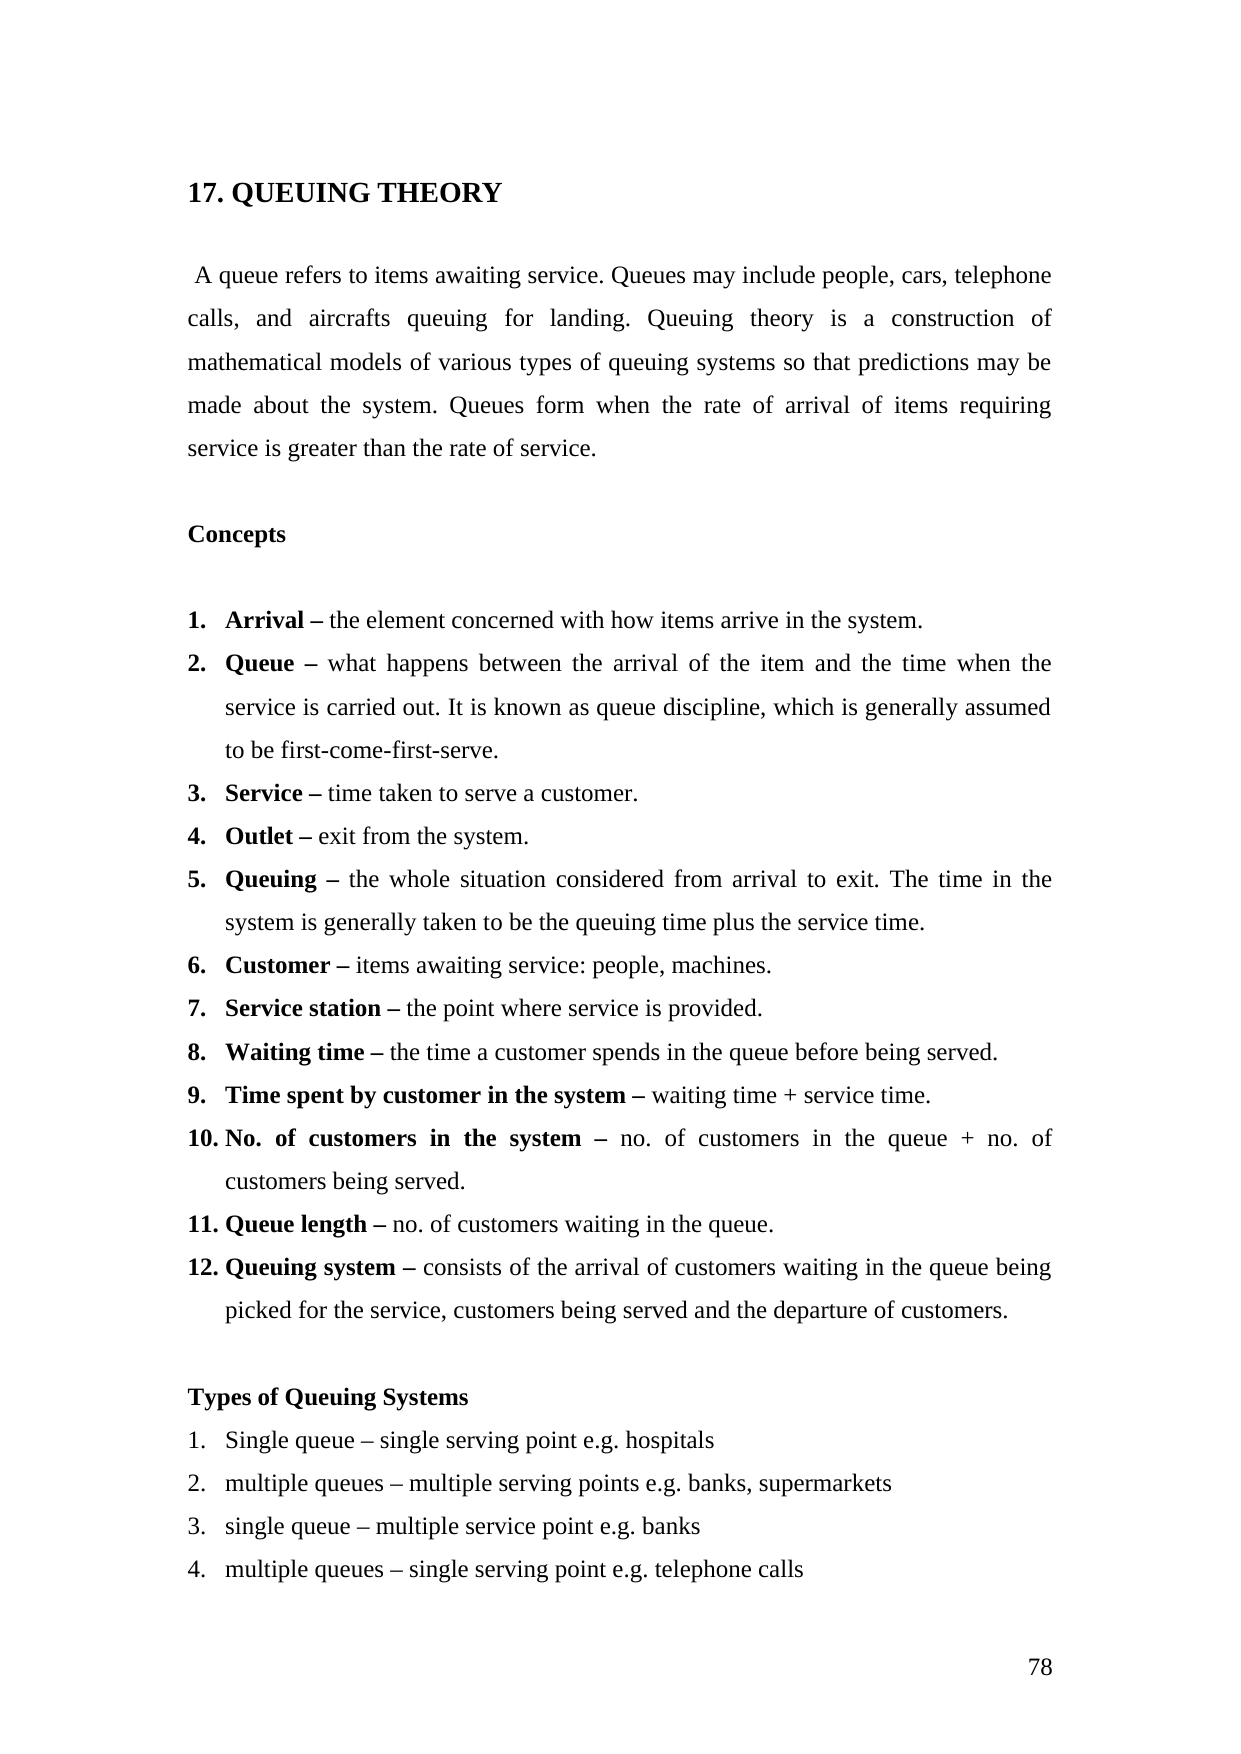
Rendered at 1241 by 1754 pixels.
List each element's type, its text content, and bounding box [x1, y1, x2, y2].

list Service station – the point where service is provided. [187, 993, 1053, 1022]
list Arrival – the element concerned with how items arrive in the system. [187, 605, 1053, 634]
list multiple queues – multiple serving points e.g. banks, supermarkets [187, 1468, 1053, 1497]
list multiple queues – single serving point e.g. telephone calls [187, 1554, 1053, 1583]
list Queue – what happens between the arrival of the item and the time when the service is carried out. It is known as queue discipline, which is generally assumed to be first-come-first-serve. [187, 648, 1053, 763]
list Single queue – single serving point e.g. hospitals [187, 1425, 1053, 1453]
text 17. QUEUING THEORY [187, 175, 1053, 208]
list Service – time taken to serve a customer. [187, 778, 1053, 807]
text A queue refers to items awaiting service. Queues may include people, cars, telephone calls, and aircrafts queuing for landing. Queuing theory is a construction of mathematical models of various types of queuing systems so that predictions may be made about the system. Queues form when the rate of arrival of items requiring service is greater than the rate of service. [187, 260, 1053, 462]
text Concepts [187, 519, 1053, 548]
list Outlet – exit from the system. [187, 821, 1053, 850]
text Types of Queuing Systems [187, 1382, 1053, 1410]
list Waiting time – the time a customer spends in the queue before being served. [187, 1037, 1053, 1065]
list Queuing system – consists of the arrival of customers waiting in the queue being picked for the service, customers being served and the departure of customers. [187, 1252, 1053, 1324]
list No. of customers in the system – no. of customers in the queue + no. of customers being served. [187, 1123, 1053, 1195]
list single queue – multiple service point e.g. banks [187, 1511, 1053, 1540]
list Customer – items awaiting service: people, machines. [187, 950, 1053, 979]
list Queue length – no. of customers waiting in the queue. [187, 1209, 1053, 1238]
list Time spent by customer in the system – waiting time + service time. [187, 1080, 1053, 1108]
list Queuing – the whole situation considered from arrival to exit. The time in the system is generally taken to be the queuing time plus the service time. [187, 864, 1053, 936]
